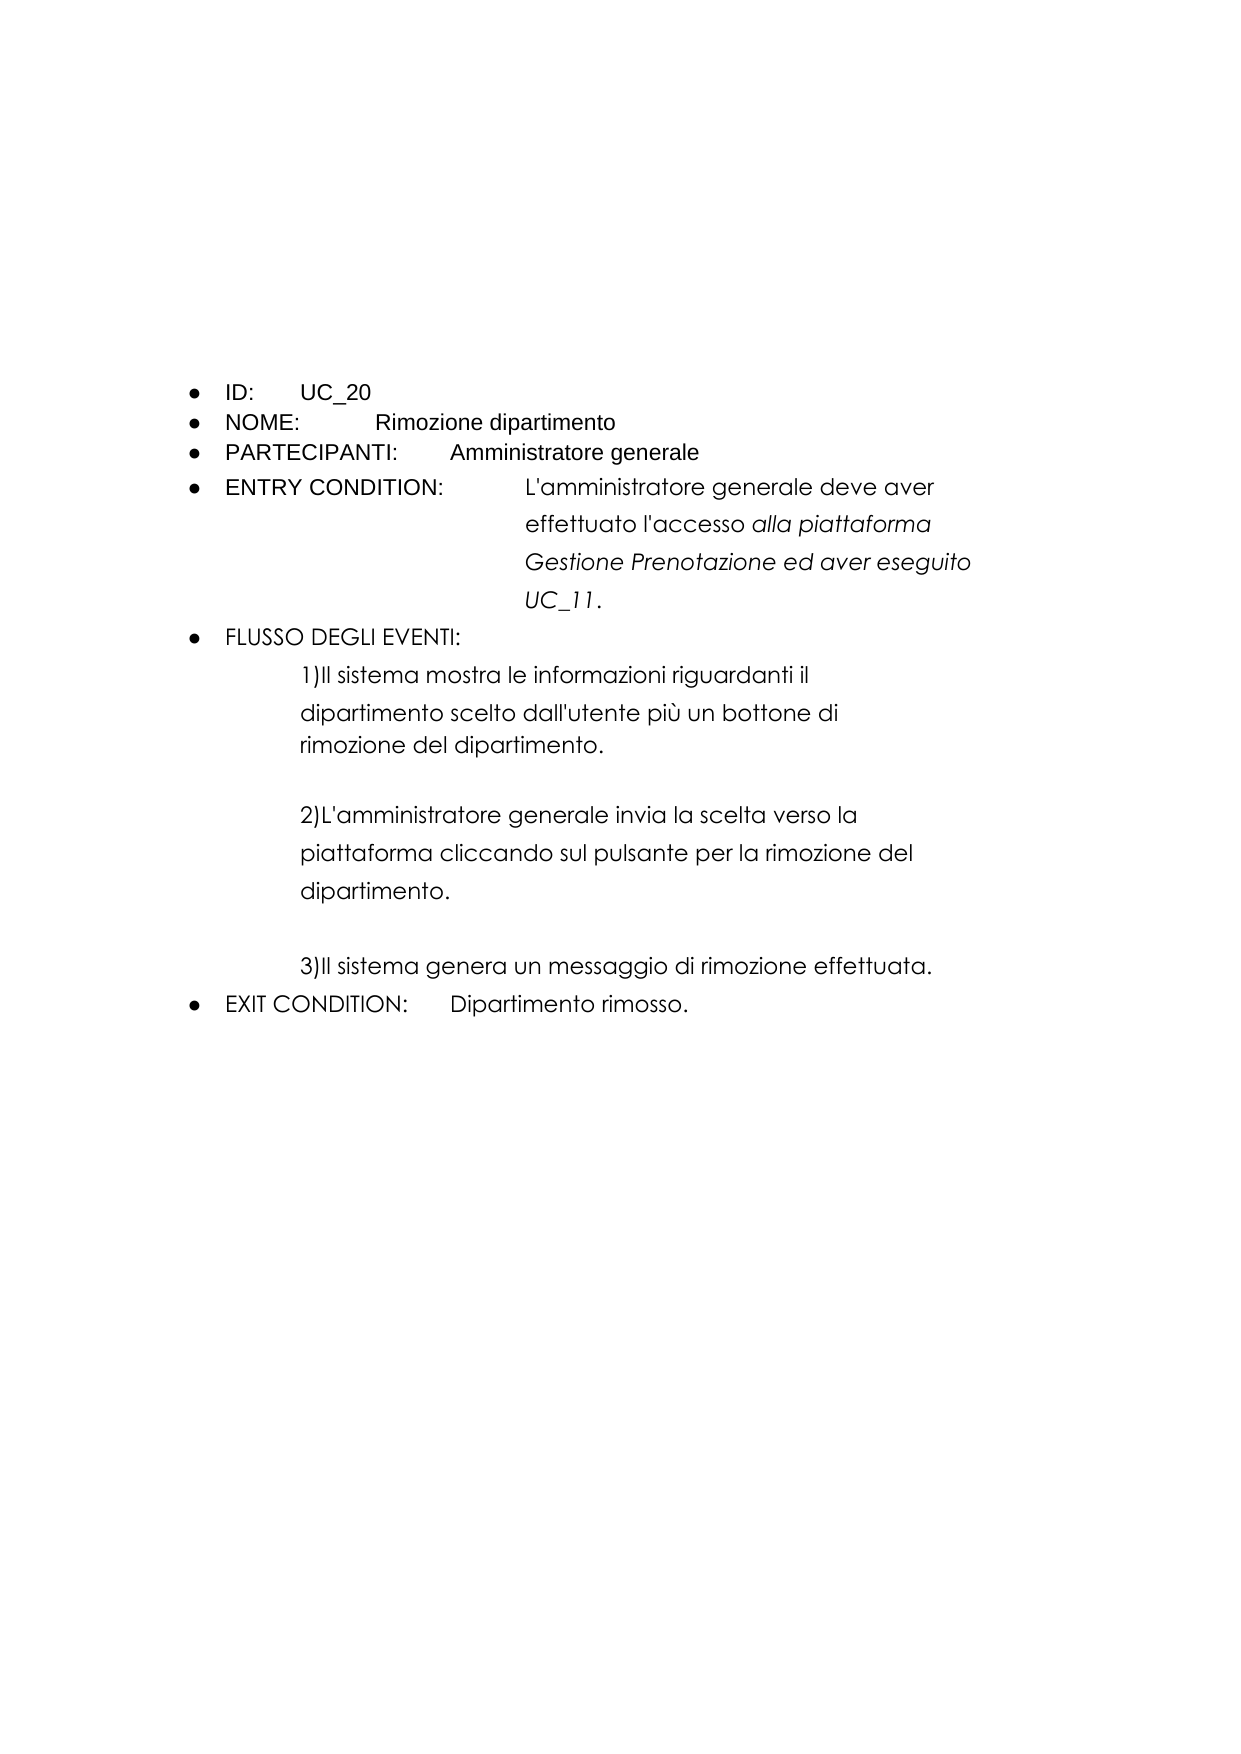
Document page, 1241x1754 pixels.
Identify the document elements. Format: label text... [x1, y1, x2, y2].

list EXIT CONDITION: Dipartimento rimosso. [187, 986, 1090, 1019]
list FLUSSO DEGLI EVENTI: [187, 620, 1090, 653]
text Gestione Prenotazione ed aver eseguito [450, 545, 1090, 577]
text UC_11. [450, 582, 1090, 615]
text rimozione del dipartimento. [225, 728, 1090, 761]
list ID: UC_20 [187, 379, 1090, 405]
list ENTRY CONDITION: L'amministratore generale deve aver [187, 469, 1090, 502]
list NOME: Rimozione dipartimento [187, 409, 1090, 436]
list PARTECIPANTI: Amministratore generale [187, 439, 1090, 466]
text piattaforma cliccando sul pulsante per la rimozione del [225, 836, 1090, 868]
text dipartimento scelto dall'utente più un bottone di [225, 695, 1090, 728]
text dipartimento. [225, 873, 1090, 906]
text 1)Il sistema mostra le informazioni riguardanti il [225, 658, 1090, 690]
text effettuato l'accesso alla piattaforma [450, 507, 1090, 540]
text 2)L'amministratore generale invia la scelta verso la [225, 798, 1090, 831]
text 3)Il sistema genera un messaggio di rimozione effettuata. [225, 949, 1090, 981]
